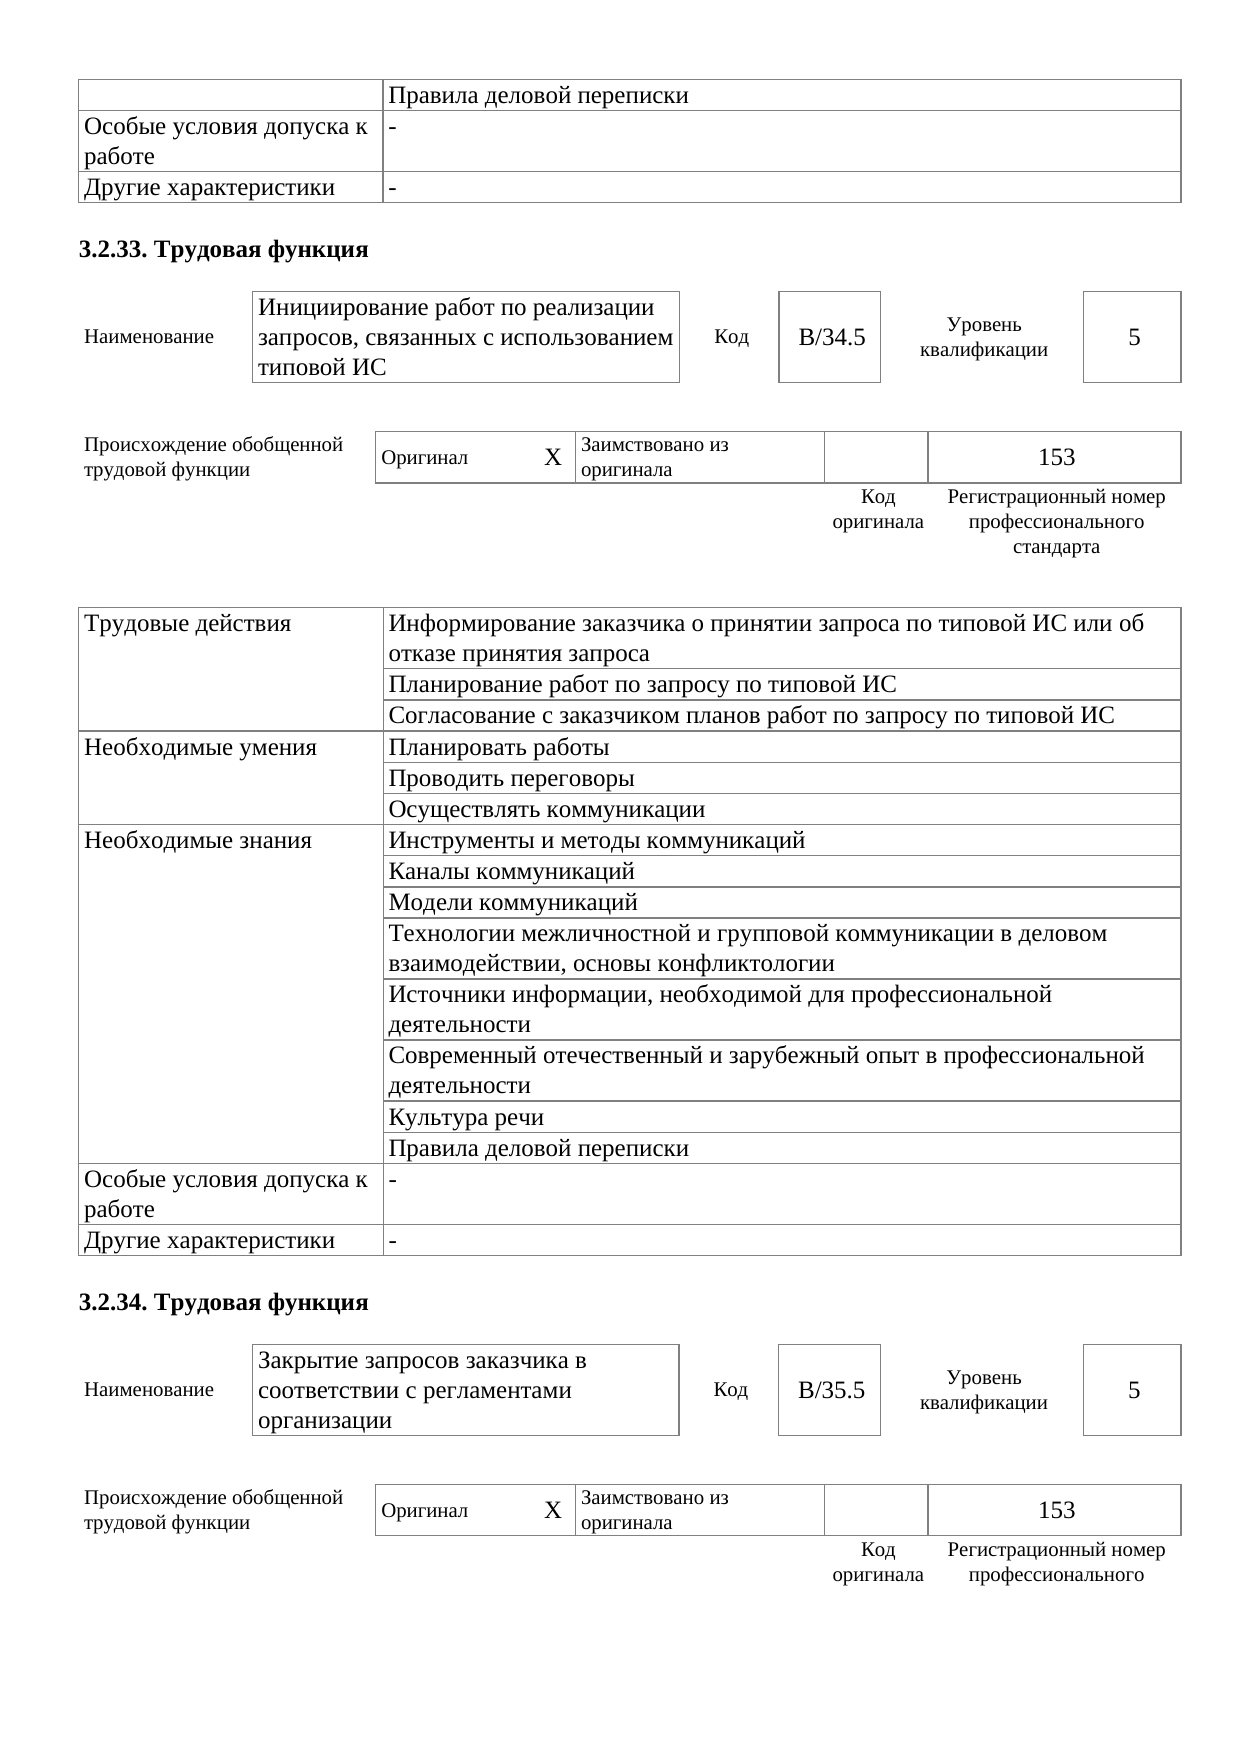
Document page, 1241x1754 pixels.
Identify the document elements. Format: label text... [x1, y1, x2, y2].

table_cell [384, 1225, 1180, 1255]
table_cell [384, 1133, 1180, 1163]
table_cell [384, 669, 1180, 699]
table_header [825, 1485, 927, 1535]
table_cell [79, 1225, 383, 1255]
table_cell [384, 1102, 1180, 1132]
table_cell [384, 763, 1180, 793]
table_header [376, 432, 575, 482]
title 3.2.33. Трудовая функция [79, 234, 1180, 263]
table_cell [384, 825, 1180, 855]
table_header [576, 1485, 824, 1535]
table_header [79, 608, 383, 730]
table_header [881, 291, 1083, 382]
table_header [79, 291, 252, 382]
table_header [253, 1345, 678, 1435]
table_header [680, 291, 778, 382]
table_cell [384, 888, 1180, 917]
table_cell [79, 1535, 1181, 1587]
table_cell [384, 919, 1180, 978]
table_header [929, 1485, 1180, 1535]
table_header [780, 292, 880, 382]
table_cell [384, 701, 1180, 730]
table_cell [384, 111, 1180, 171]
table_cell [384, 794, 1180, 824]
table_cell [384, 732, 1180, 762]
title 3.2.34. Трудовая функция [79, 1287, 1180, 1316]
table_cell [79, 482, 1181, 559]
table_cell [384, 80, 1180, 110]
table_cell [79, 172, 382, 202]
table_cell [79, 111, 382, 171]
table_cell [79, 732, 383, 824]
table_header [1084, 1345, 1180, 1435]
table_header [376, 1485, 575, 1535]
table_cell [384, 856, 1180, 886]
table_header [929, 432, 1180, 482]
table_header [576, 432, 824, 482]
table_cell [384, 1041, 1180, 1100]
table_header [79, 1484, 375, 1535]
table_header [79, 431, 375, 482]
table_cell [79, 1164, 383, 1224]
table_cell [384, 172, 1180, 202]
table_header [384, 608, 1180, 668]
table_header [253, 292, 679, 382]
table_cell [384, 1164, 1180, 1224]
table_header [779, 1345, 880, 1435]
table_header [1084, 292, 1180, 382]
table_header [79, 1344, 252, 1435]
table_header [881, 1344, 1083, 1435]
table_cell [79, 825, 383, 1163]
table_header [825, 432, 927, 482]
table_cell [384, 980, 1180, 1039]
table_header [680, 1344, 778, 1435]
